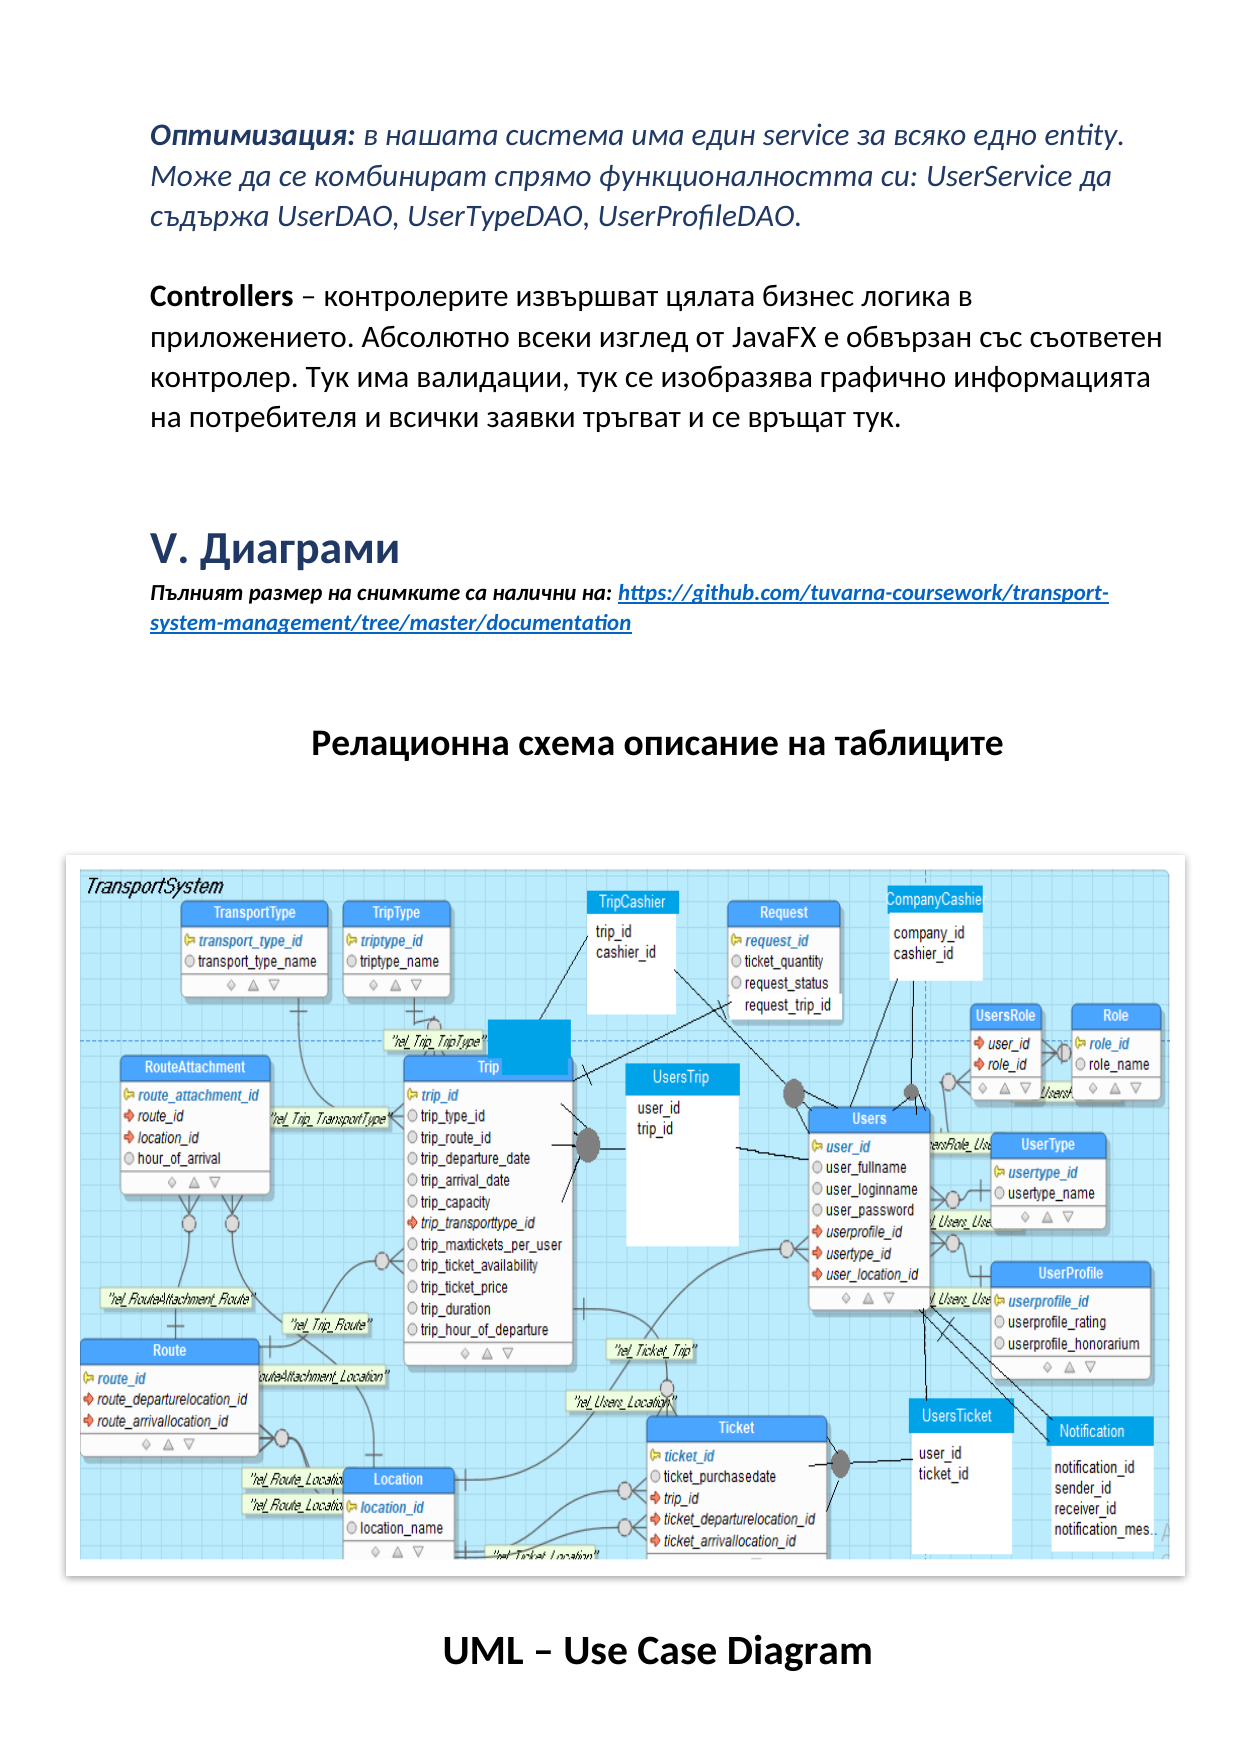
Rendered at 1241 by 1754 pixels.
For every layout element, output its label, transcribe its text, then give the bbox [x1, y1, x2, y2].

list UML – Use Case Diagram [150, 1624, 1165, 1674]
picture [80, 869, 1170, 1562]
list Релационна схема описание на таблиците [150, 719, 1165, 765]
list Оптимизация: в нашата система има един service за всяко едно entity. Може да се комбинират спрямо функционалността си: UserService да съдържа UserDAO, UserTypeDAO, UserProfileDAO. [150, 115, 1165, 234]
list Пълният размер на снимките са налични на: https://github.com/tuvarna-coursework/transport-system-management/tree/master/documentation [150, 578, 1165, 636]
list V. Диаграми [150, 519, 1165, 575]
list Controllers – контролерите извършват цялата бизнес логика в приложението. Абсолютно всеки изглед от JavaFX е обвързан със съответен контролер. Тук има валидации, тук се изобразява графично информацията на потребителя и всички заявки тръгват и се връщат тук. [150, 277, 1165, 436]
